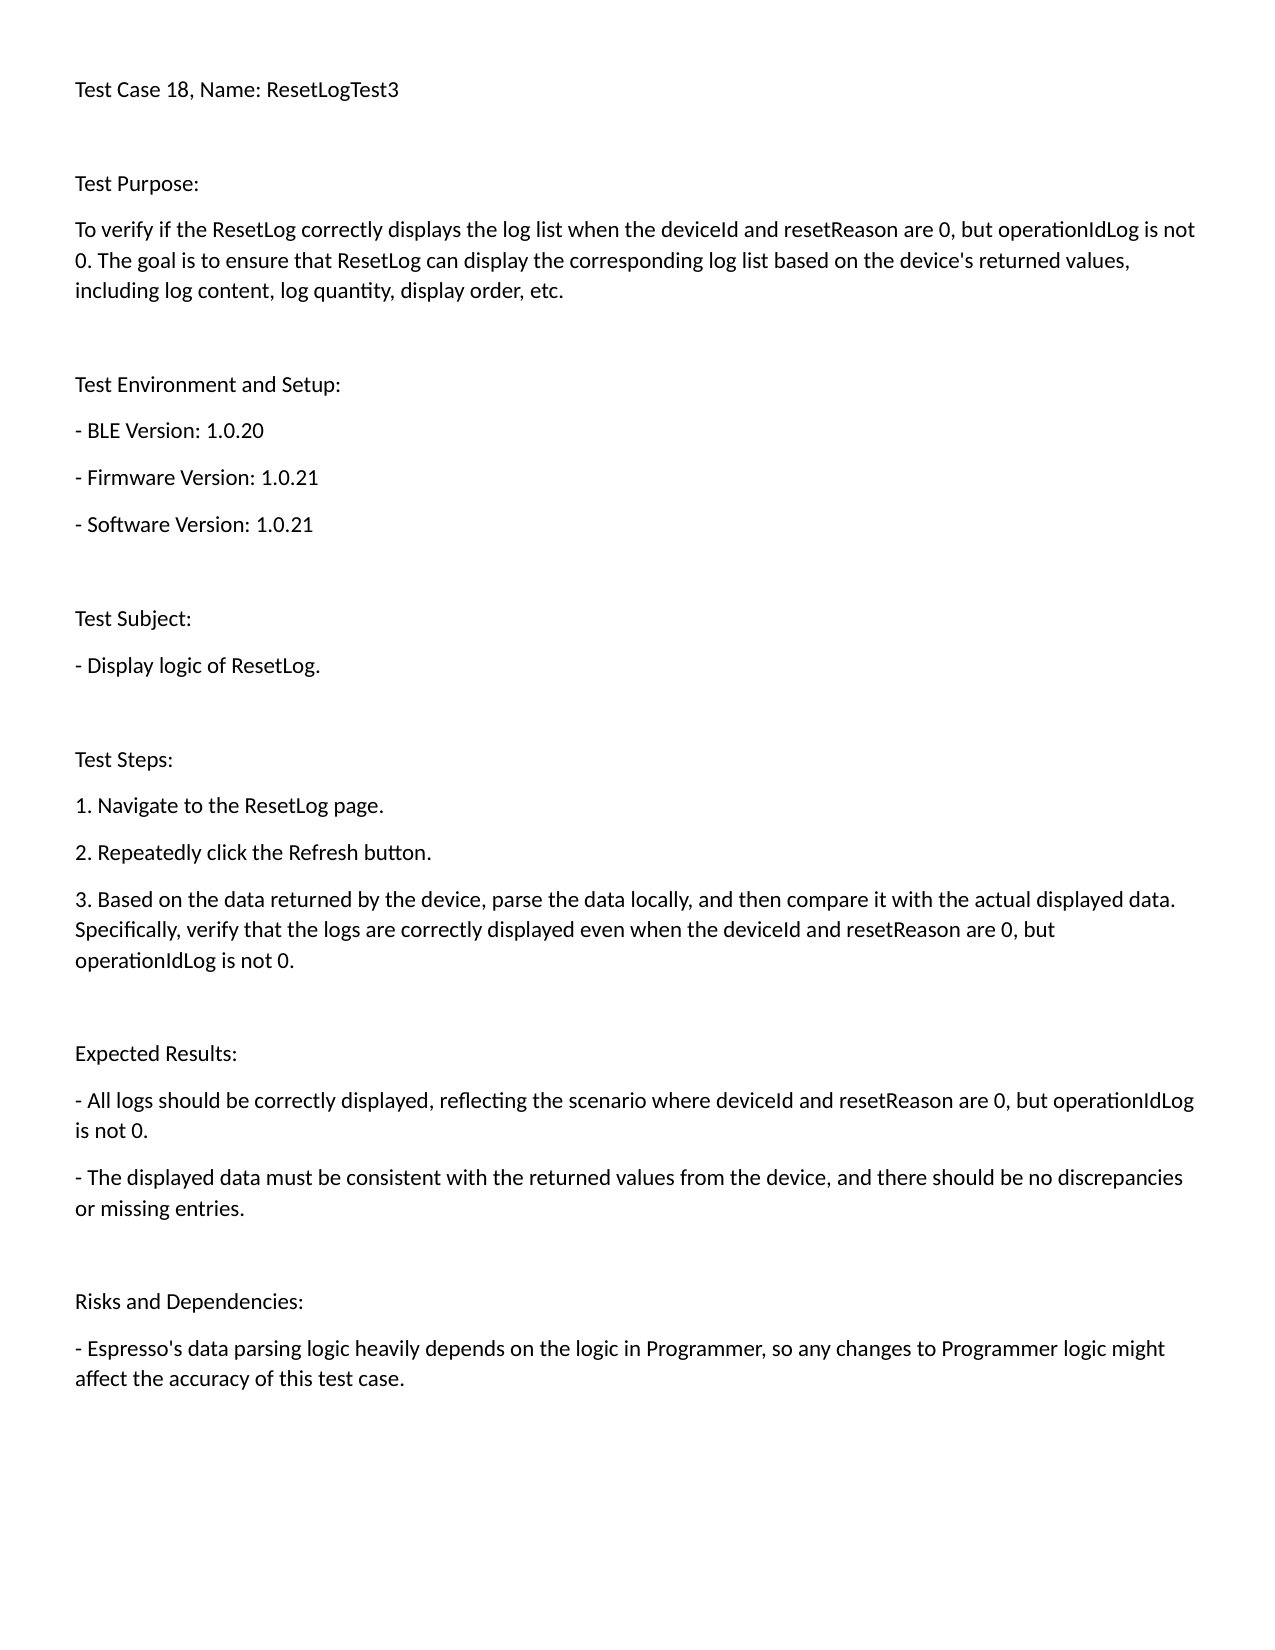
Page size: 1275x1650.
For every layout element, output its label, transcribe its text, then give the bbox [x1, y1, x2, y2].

text Risks and Dependencies: [75, 1287, 1200, 1316]
text - Display logic of ResetLog. [75, 651, 1200, 679]
text Expected Results: [75, 1039, 1200, 1068]
text - Firmware Version: 1.0.21 [75, 463, 1200, 492]
text Test Environment and Setup: [75, 370, 1200, 398]
text Test Subject: [75, 604, 1200, 632]
text Test Purpose: [75, 169, 1200, 197]
text 1. Navigate to the ResetLog page. [75, 792, 1200, 820]
text - The displayed data must be consistent with the returned values from the device, and there should be no discrepancies or missing entries. [75, 1163, 1200, 1222]
text Test Case 18, Name: ResetLogTest3 [75, 75, 1200, 103]
text - All logs should be correctly displayed, reflecting the scenario where deviceId and resetReason are 0, but operationIdLog is not 0. [75, 1086, 1200, 1145]
text 2. Repeatedly click the Refresh button. [75, 838, 1200, 867]
text Test Steps: [75, 745, 1200, 773]
text To verify if the ResetLog correctly displays the log list when the deviceId and resetReason are 0, but operationIdLog is not 0. The goal is to ensure that ResetLog can display the corresponding log list based on the device's returned values, including log content, log quantity, display order, etc. [75, 216, 1200, 304]
text - Espresso's data parsing logic heavily depends on the logic in Programmer, so any changes to Programmer logic might affect the accuracy of this test case. [75, 1334, 1200, 1393]
text - BLE Version: 1.0.20 [75, 417, 1200, 445]
text 3. Based on the data returned by the device, parse the data locally, and then compare it with the actual displayed data. Specifically, verify that the logs are correctly displayed even when the deviceId and resetReason are 0, but operationIdLog is not 0. [75, 885, 1200, 974]
text - Software Version: 1.0.21 [75, 510, 1200, 538]
